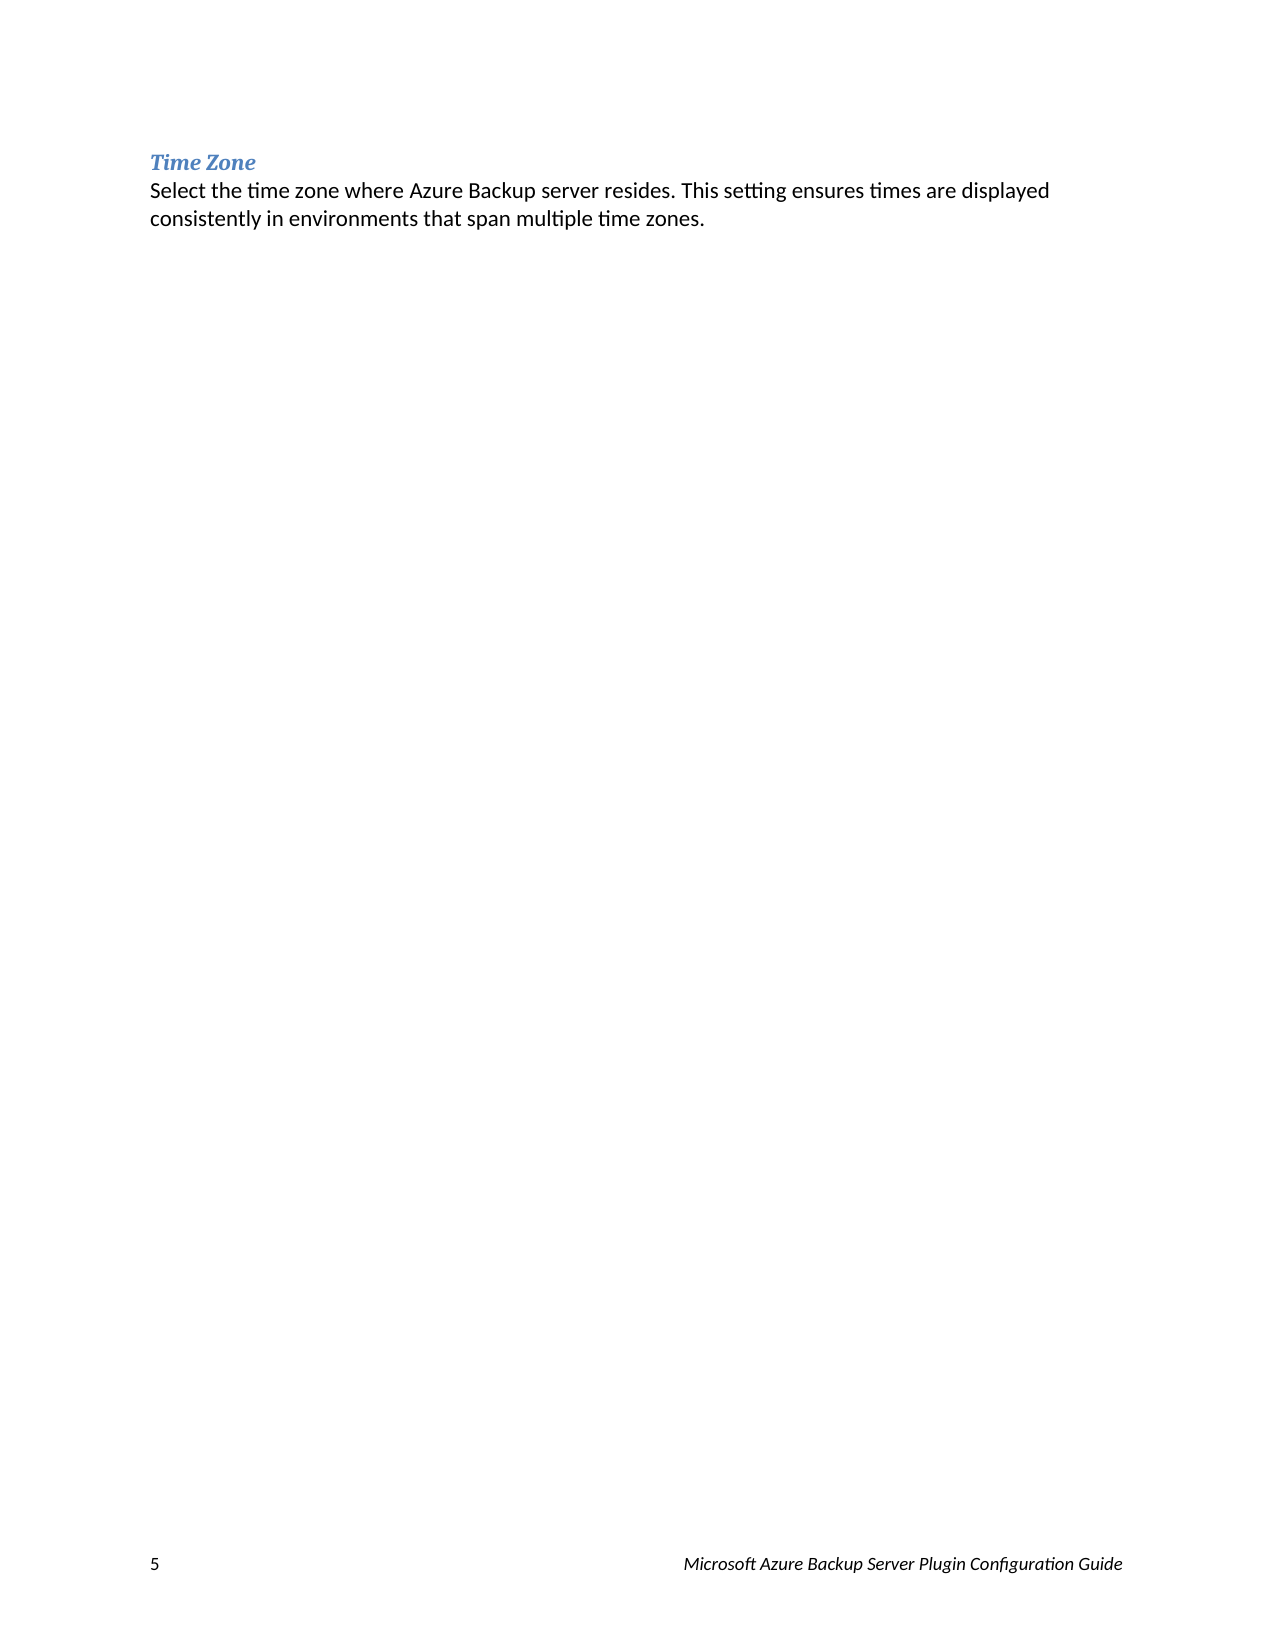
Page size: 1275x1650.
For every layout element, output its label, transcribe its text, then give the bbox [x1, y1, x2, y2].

text Select the time zone where Azure Backup server resides. This setting ensures times are displayed consistently in environments that span multiple time zones. [150, 176, 1127, 232]
subtitle Time Zone [150, 150, 1125, 176]
